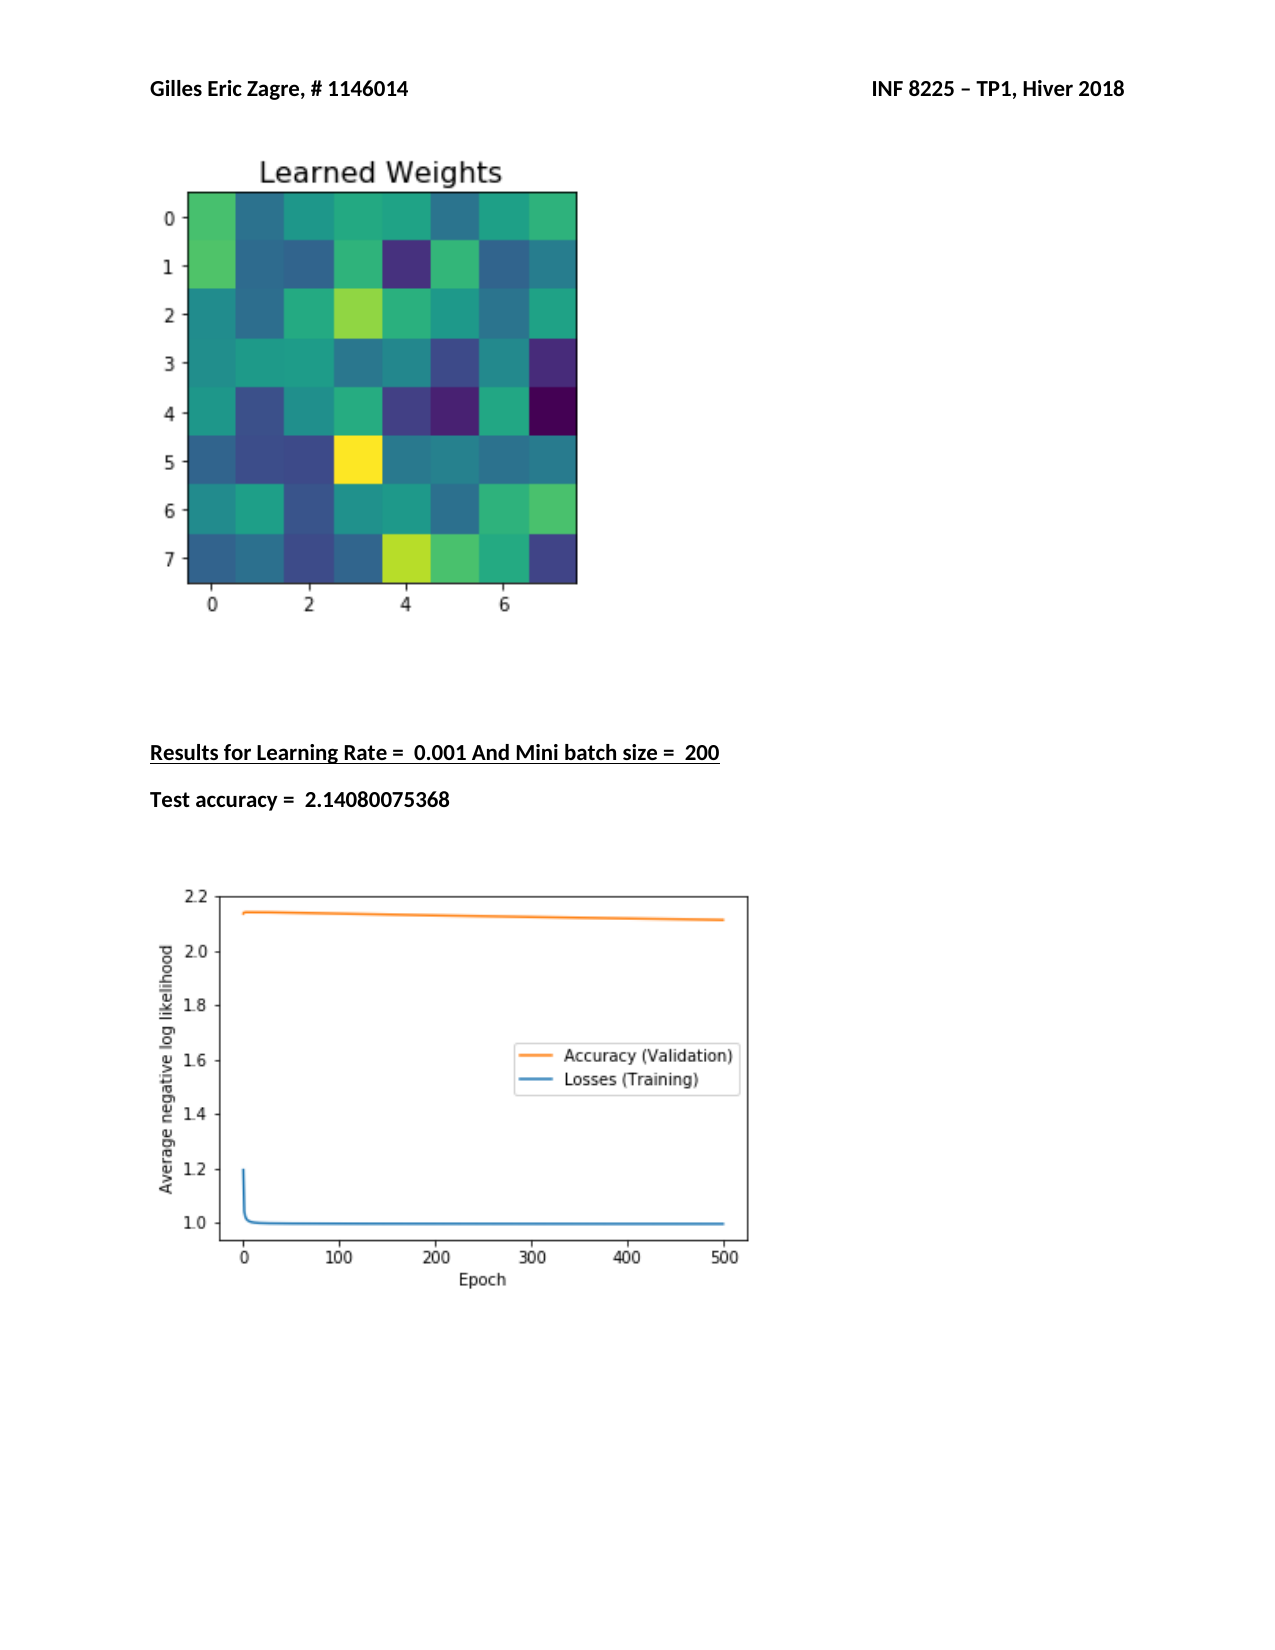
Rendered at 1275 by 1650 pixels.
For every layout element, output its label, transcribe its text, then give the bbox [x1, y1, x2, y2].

picture [150, 150, 594, 626]
text Test accuracy = 2.14080075368 [150, 785, 1125, 813]
picture [150, 879, 763, 1300]
text Results for Learning Rate = 0.001 And Mini batch size = 200 [150, 738, 1125, 767]
